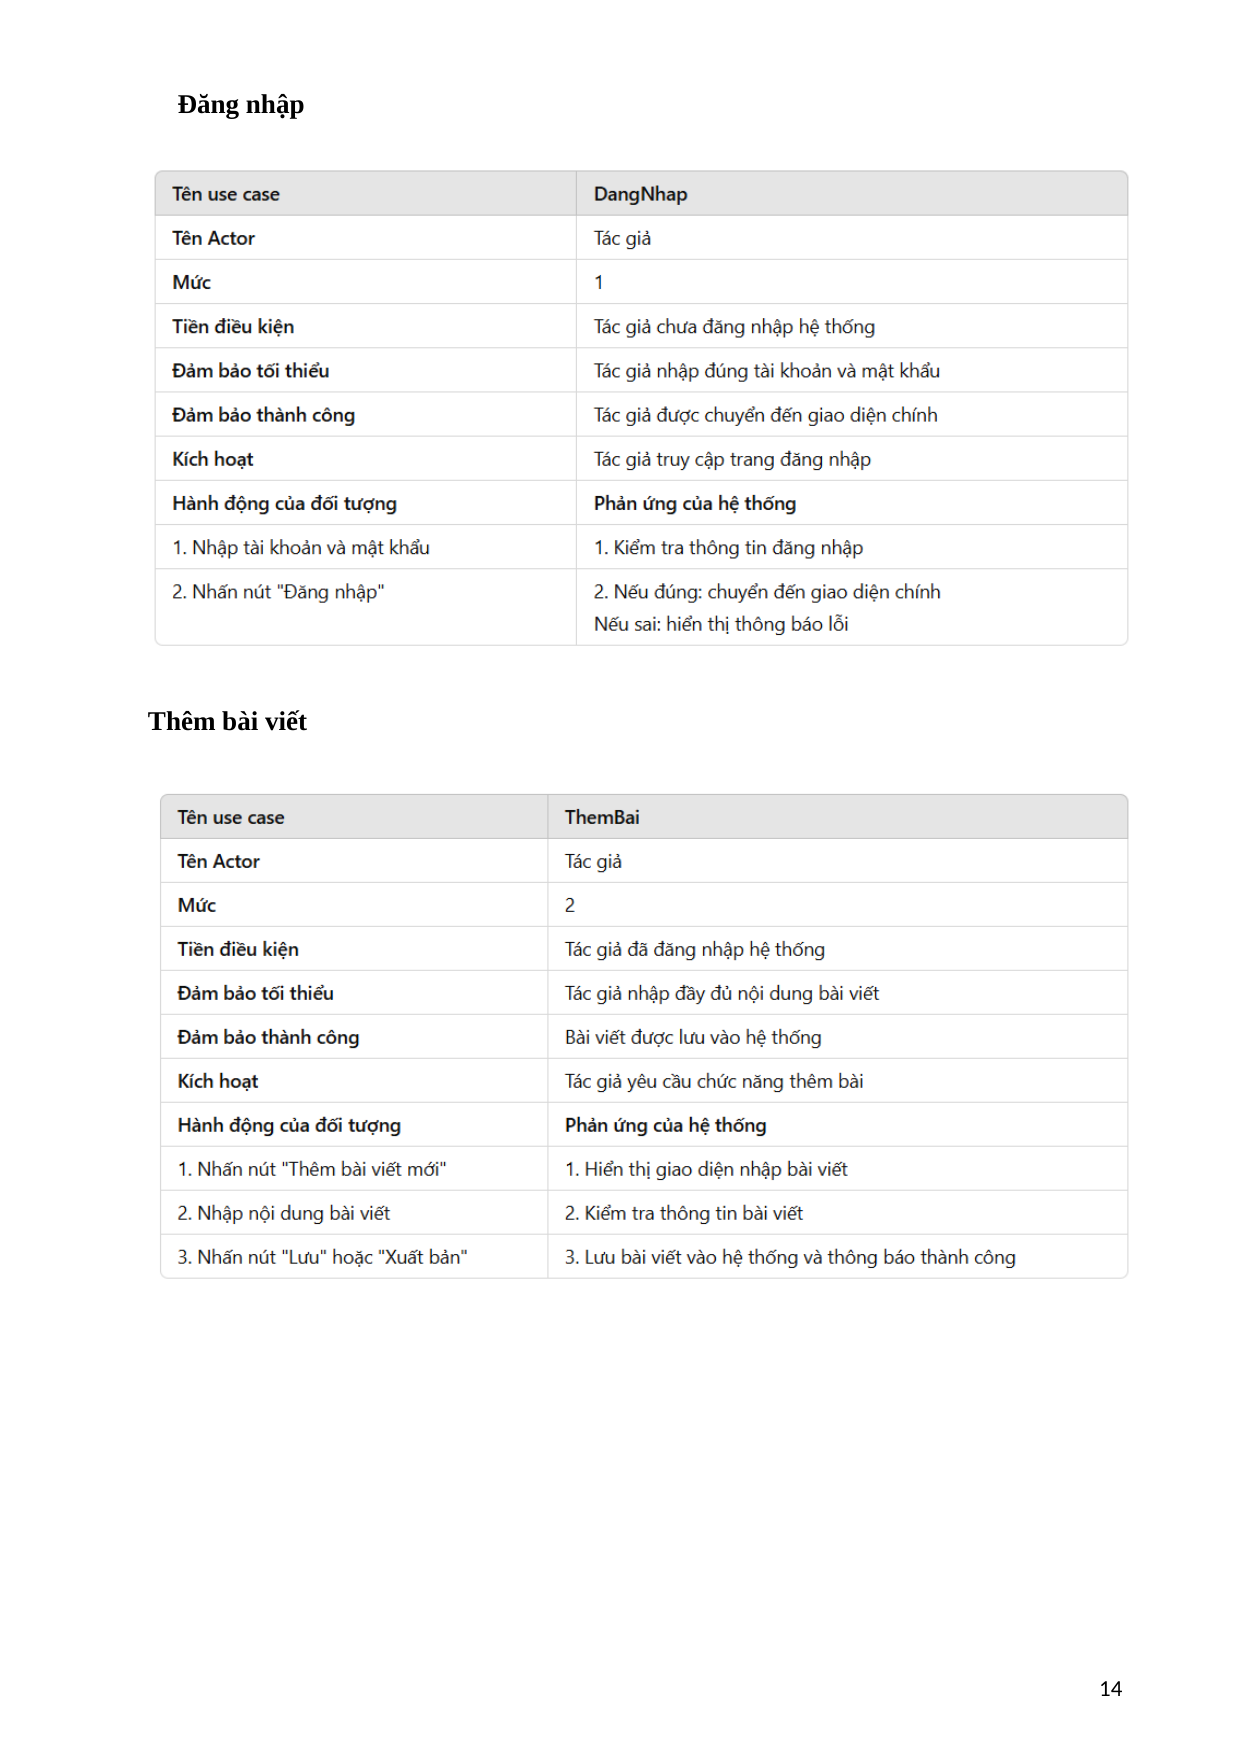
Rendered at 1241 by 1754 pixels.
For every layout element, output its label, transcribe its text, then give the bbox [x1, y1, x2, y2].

picture [147, 780, 1134, 1297]
text Thêm bài viết [148, 705, 1122, 736]
picture [147, 164, 1134, 662]
text Đăng nhập [177, 89, 1122, 120]
